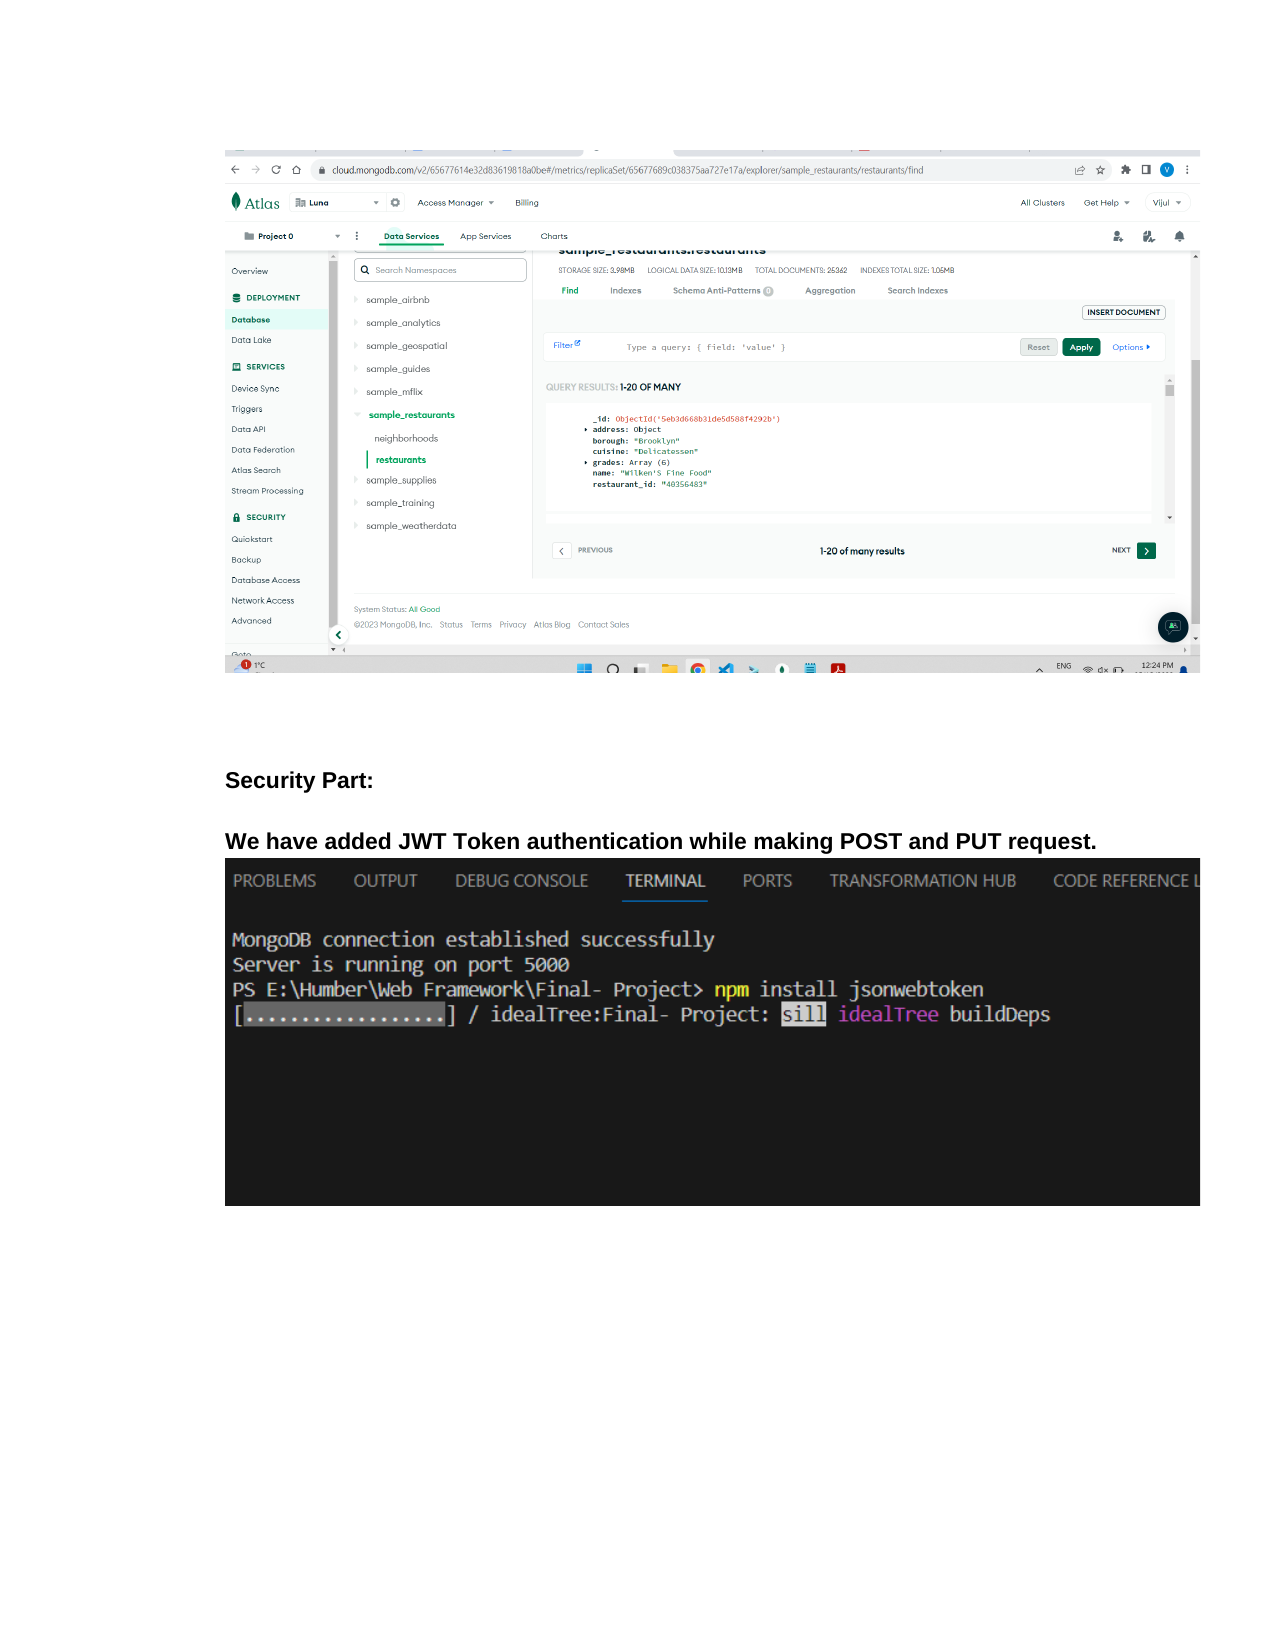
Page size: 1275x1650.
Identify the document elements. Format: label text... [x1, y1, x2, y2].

picture [225, 150, 1200, 673]
text Security Part: [225, 767, 1125, 794]
picture [225, 858, 1200, 1206]
text We have added JWT Token authentication while making POST and PUT request. [225, 828, 1125, 854]
